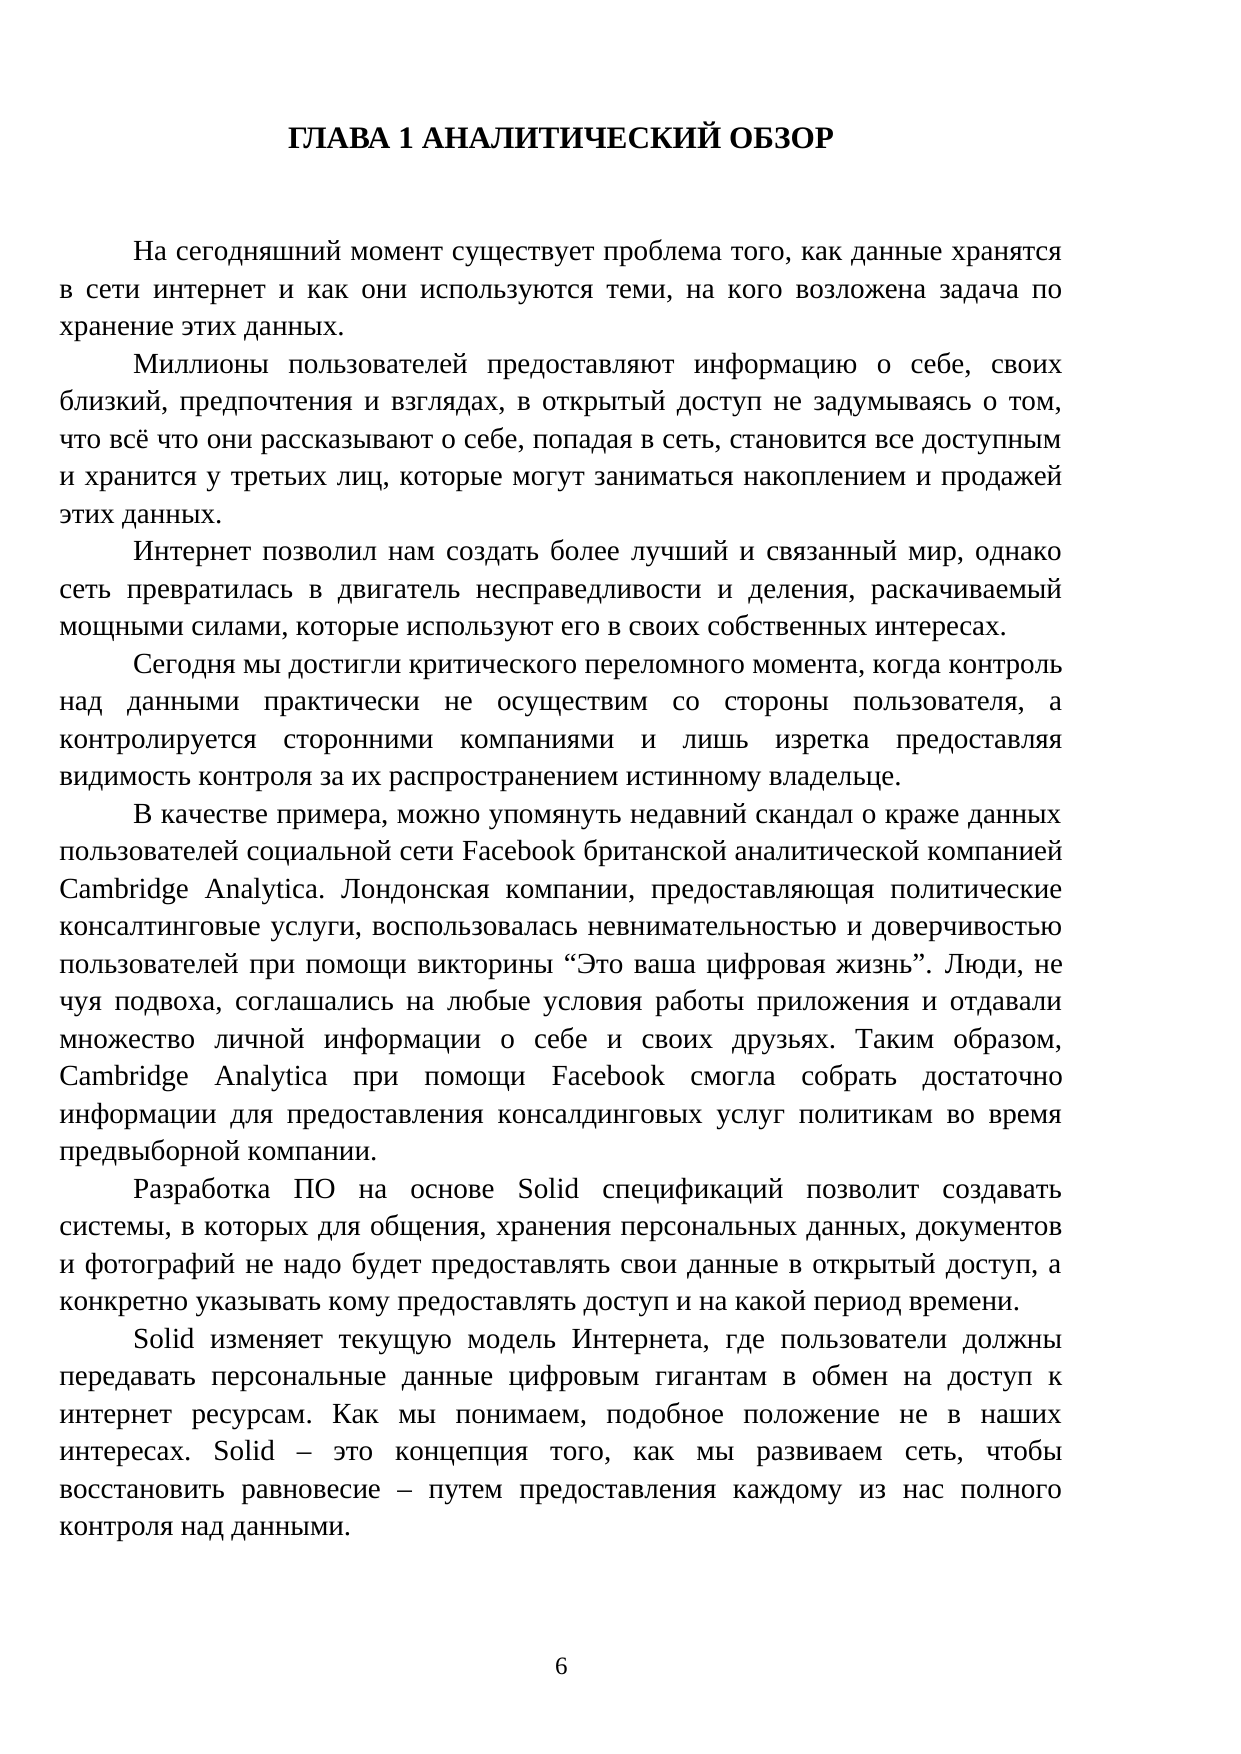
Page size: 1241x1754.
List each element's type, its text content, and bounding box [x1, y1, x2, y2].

text В качестве примера, можно упомянуть недавний скандал о краже данных пользователей социальной сети Facebook британской аналитической компанией Cambridge Analytica. Лондонская компании, предоставляющая политические консалтинговые услуги, воспользовалась невнимательностью и доверчивостью пользователей при помощи викторины “Это ваша цифровая жизнь”. Люди, не чуя подвоха, соглашались на любые условия работы приложения и отдавали множество личной информации о себе и своих друзьях. Таким образом, Cambridge Analytica при помощи Facebook смогла собрать достаточно информации для предоставления консалдинговых услуг политикам во время предвыборной компании. [59, 793, 1063, 1168]
text Миллионы пользователей предоставляют информацию о себе, своих близкий, предпочтения и взглядах, в открытый доступ не задумываясь о том, что всё что они рассказывают о себе, попадая в сеть, становится все доступным и хранится у третьих лиц, которые могут заниматься накоплением и продажей этих данных. [59, 343, 1063, 531]
text Разработка ПО на основе Solid спецификаций позволит создавать системы, в которых для общения, хранения персональных данных, документов и фотографий не надо будет предоставлять свои данные в открытый доступ, а конкретно указывать кому предоставлять доступ и на какой период времени. [59, 1168, 1063, 1318]
text Интернет позволил нам создать более лучший и связанный мир, однако сеть превратилась в двигатель несправедливости и деления, раскачиваемый мощными силами, которые используют его в своих собственных интересах. [59, 531, 1063, 643]
text На сегодняшний момент существует проблема того, как данные хранятся в сети интернет и как они используются теми, на кого возложена задача по хранение этих данных. [59, 231, 1063, 343]
subtitle Глава 1 Аналитический обзор [59, 118, 1063, 156]
text Solid изменяет текущую модель Интернета, где пользователи должны передавать персональные данные цифровым гигантам в обмен на доступ к интернет ресурсам. Как мы понимаем, подобное положение не в наших интересах. Solid – это концепция того, как мы развиваем сеть, чтобы восстановить равновесие – путем предоставления каждому из нас полного контроля над данными. [59, 1318, 1063, 1543]
text Сегодня мы достигли критического переломного момента, когда контроль над данными практически не осуществим со стороны пользователя, а контролируется сторонними компаниями и лишь изретка предоставляя видимость контроля за их распространением истинному владельце. [59, 643, 1063, 793]
